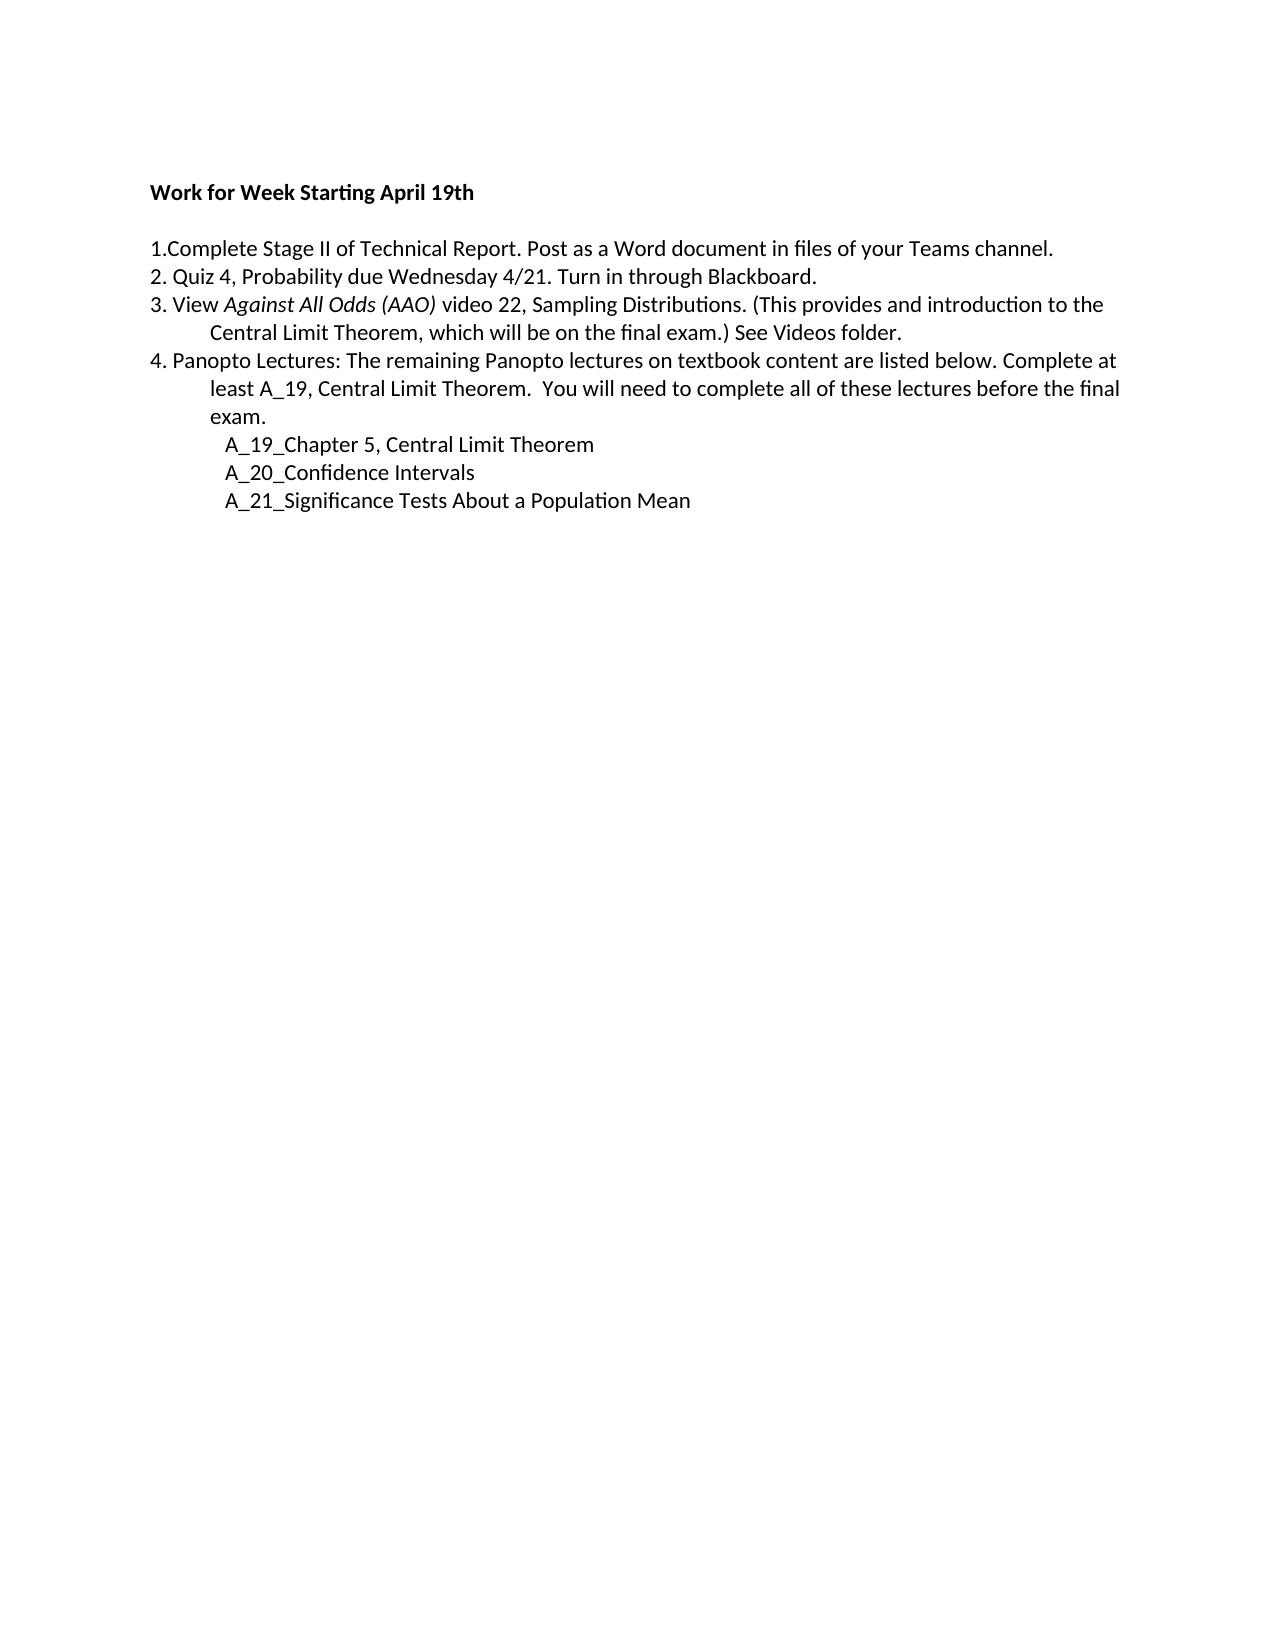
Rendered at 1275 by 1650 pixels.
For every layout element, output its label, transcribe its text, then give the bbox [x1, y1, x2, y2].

text 2. Quiz 4, Probability due Wednesday 4/21. Turn in through Blackboard. [150, 262, 1125, 290]
text A_21_Significance Tests About a Population Mean [150, 486, 1125, 514]
text 1.Complete Stage II of Technical Report. Post as a Word document in files of your Teams channel. [150, 234, 1125, 262]
text Work for Week Starting April 19th [150, 178, 1125, 206]
text 4. Panopto Lectures: The remaining Panopto lectures on textbook content are listed below. Complete at least A_19, Central Limit Theorem. You will need to complete all of these lectures before the final exam. [150, 346, 1125, 430]
text A_20_Confidence Intervals [150, 458, 1125, 486]
text 3. View Against All Odds (AAO) video 22, Sampling Distributions. (This provides and introduction to the Central Limit Theorem, which will be on the final exam.) See Videos folder. [150, 290, 1125, 346]
text A_19_Chapter 5, Central Limit Theorem [150, 430, 1125, 458]
